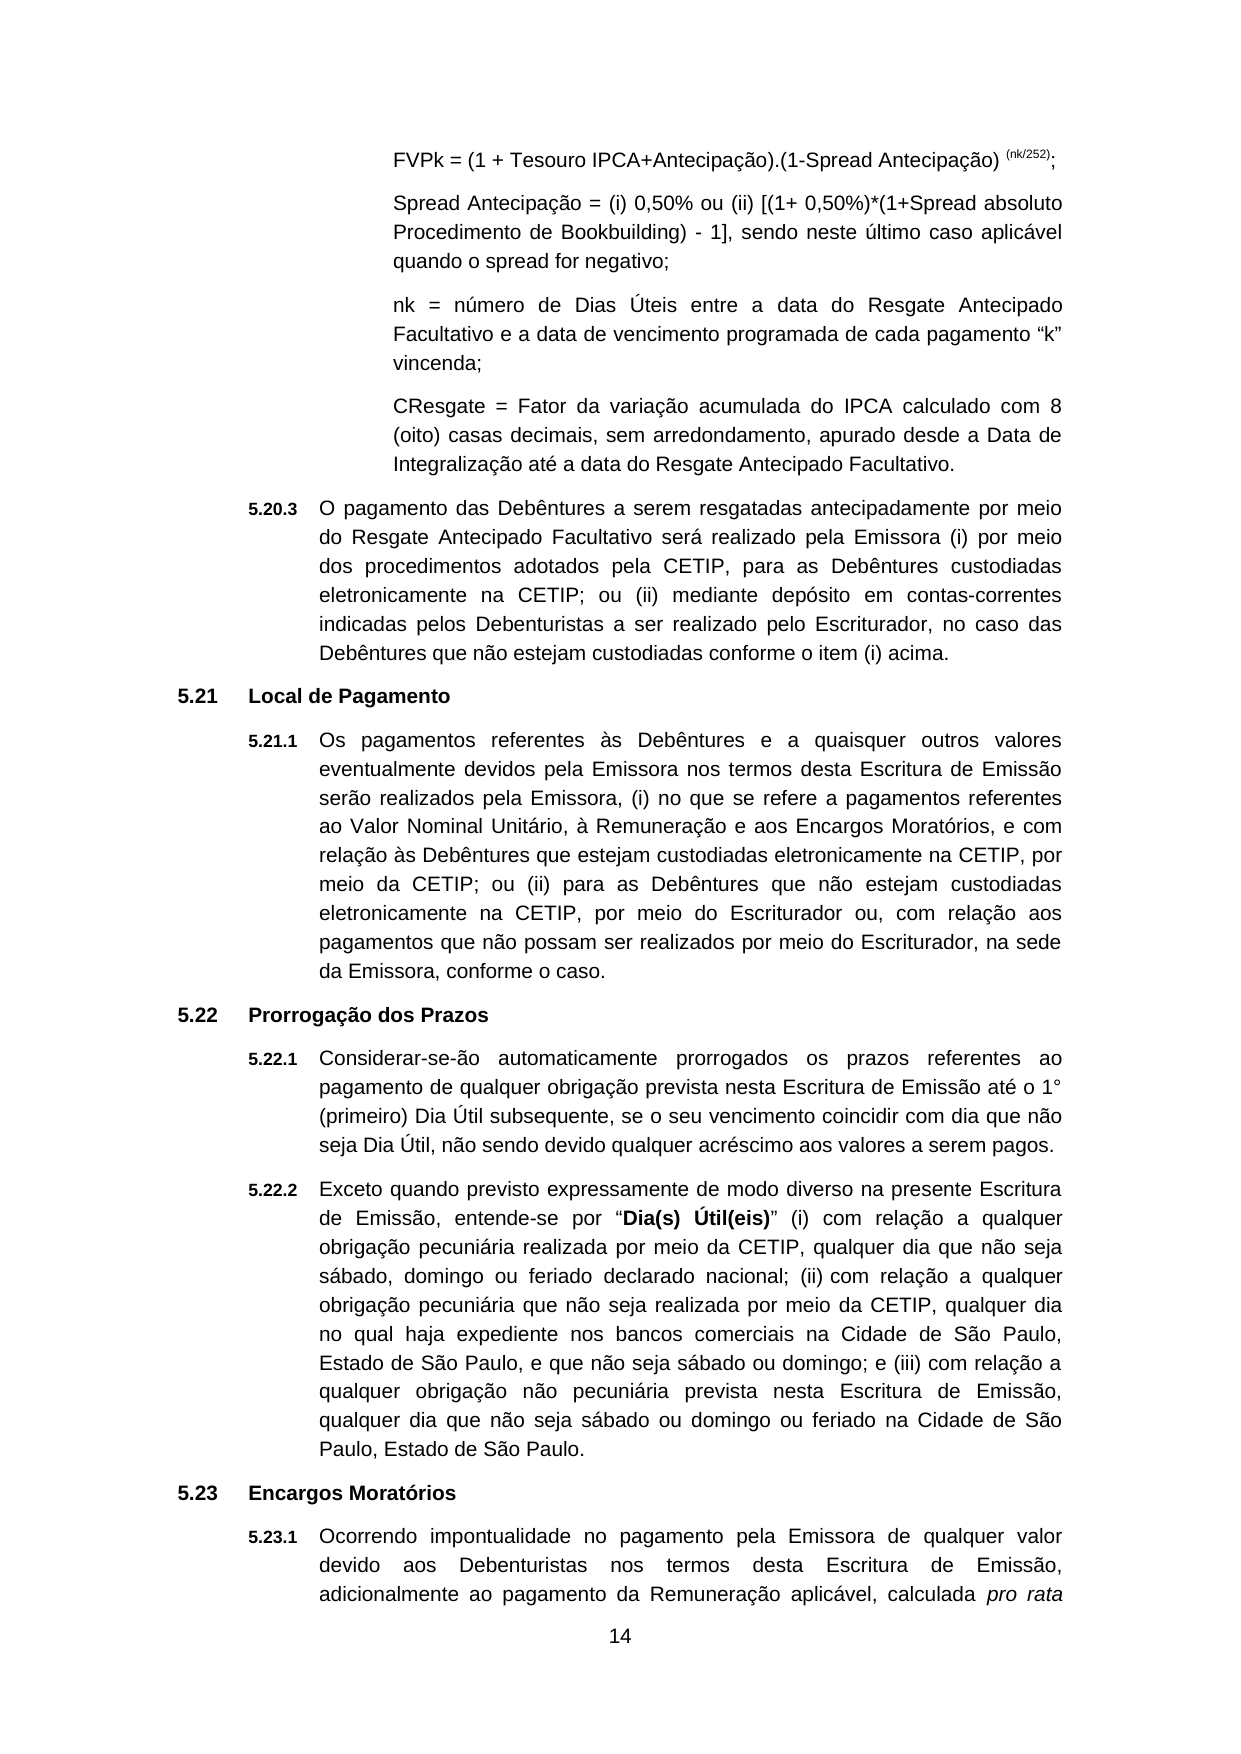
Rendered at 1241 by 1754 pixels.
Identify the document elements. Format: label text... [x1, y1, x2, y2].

text Considerar-se-ão automaticamente prorrogados os prazos referentes ao pagamento de qualquer obrigação prevista nesta Escritura de Emissão até o 1° (primeiro) Dia Útil subsequente, se o seu vencimento coincidir com dia que não seja Dia Útil, não sendo devido qualquer acréscimo aos valores a serem pagos. [248, 1046, 1063, 1157]
text FVPk = (1 + Tesouro IPCA+Antecipação).(1-Spread Antecipação) (nk/252); [393, 148, 1063, 172]
text Prorrogação dos Prazos [177, 1003, 1063, 1027]
list CResgate = Fator da variação acumulada do IPCA calculado com 8 (oito) casas decimais, sem arredondamento, apurado desde a Data de Integralização até a data do Resgate Antecipado Facultativo. [393, 394, 1063, 476]
text Encargos Moratórios [177, 1481, 1063, 1505]
text Os pagamentos referentes às Debêntures e a quaisquer outros valores eventualmente devidos pela Emissora nos termos desta Escritura de Emissão serão realizados pela Emissora, (i) no que se refere a pagamentos referentes ao Valor Nominal Unitário, à Remuneração e aos Encargos Moratórios, e com relação às Debêntures que estejam custodiadas eletronicamente na CETIP, por meio da CETIP; ou (ii) para as Debêntures que não estejam custodiadas eletronicamente na CETIP, por meio do Escriturador ou, com relação aos pagamentos que não possam ser realizados por meio do Escriturador, na sede da Emissora, conforme o caso. [248, 727, 1063, 983]
text nk = número de Dias Úteis entre a data do Resgate Antecipado Facultativo e a data de vencimento programada de cada pagamento “k” vincenda; [393, 293, 1063, 374]
text Exceto quando previsto expressamente de modo diverso na presente Escritura de Emissão, entende-se por “Dia(s) Útil(eis)” (i) com relação a qualquer obrigação pecuniária realizada por meio da CETIP, qualquer dia que não seja sábado, domingo ou feriado declarado nacional; (ii) com relação a qualquer obrigação pecuniária que não seja realizada por meio da CETIP, qualquer dia no qual haja expediente nos bancos comerciais na Cidade de São Paulo, Estado de São Paulo, e que não seja sábado ou domingo; e (iii) com relação a qualquer obrigação não pecuniária prevista nesta Escritura de Emissão, qualquer dia que não seja sábado ou domingo ou feriado na Cidade de São Paulo, Estado de São Paulo. [248, 1177, 1063, 1461]
text O pagamento das Debêntures a serem resgatadas antecipadamente por meio do Resgate Antecipado Facultativo será realizado pela Emissora (i) por meio dos procedimentos adotados pela CETIP, para as Debêntures custodiadas eletronicamente na CETIP; ou (ii) mediante depósito em contas-correntes indicadas pelos Debenturistas a ser realizado pelo Escriturador, no caso das Debêntures que não estejam custodiadas conforme o item (i) acima. [248, 496, 1063, 664]
text Spread Antecipação = (i) 0,50% ou (ii) [(1+ 0,50%)*(1+Spread absoluto Procedimento de Bookbuilding) - 1], sendo neste último caso aplicável quando o spread for negativo; [393, 191, 1063, 273]
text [248, 1524, 1063, 1606]
text Local de Pagamento [177, 684, 1063, 708]
